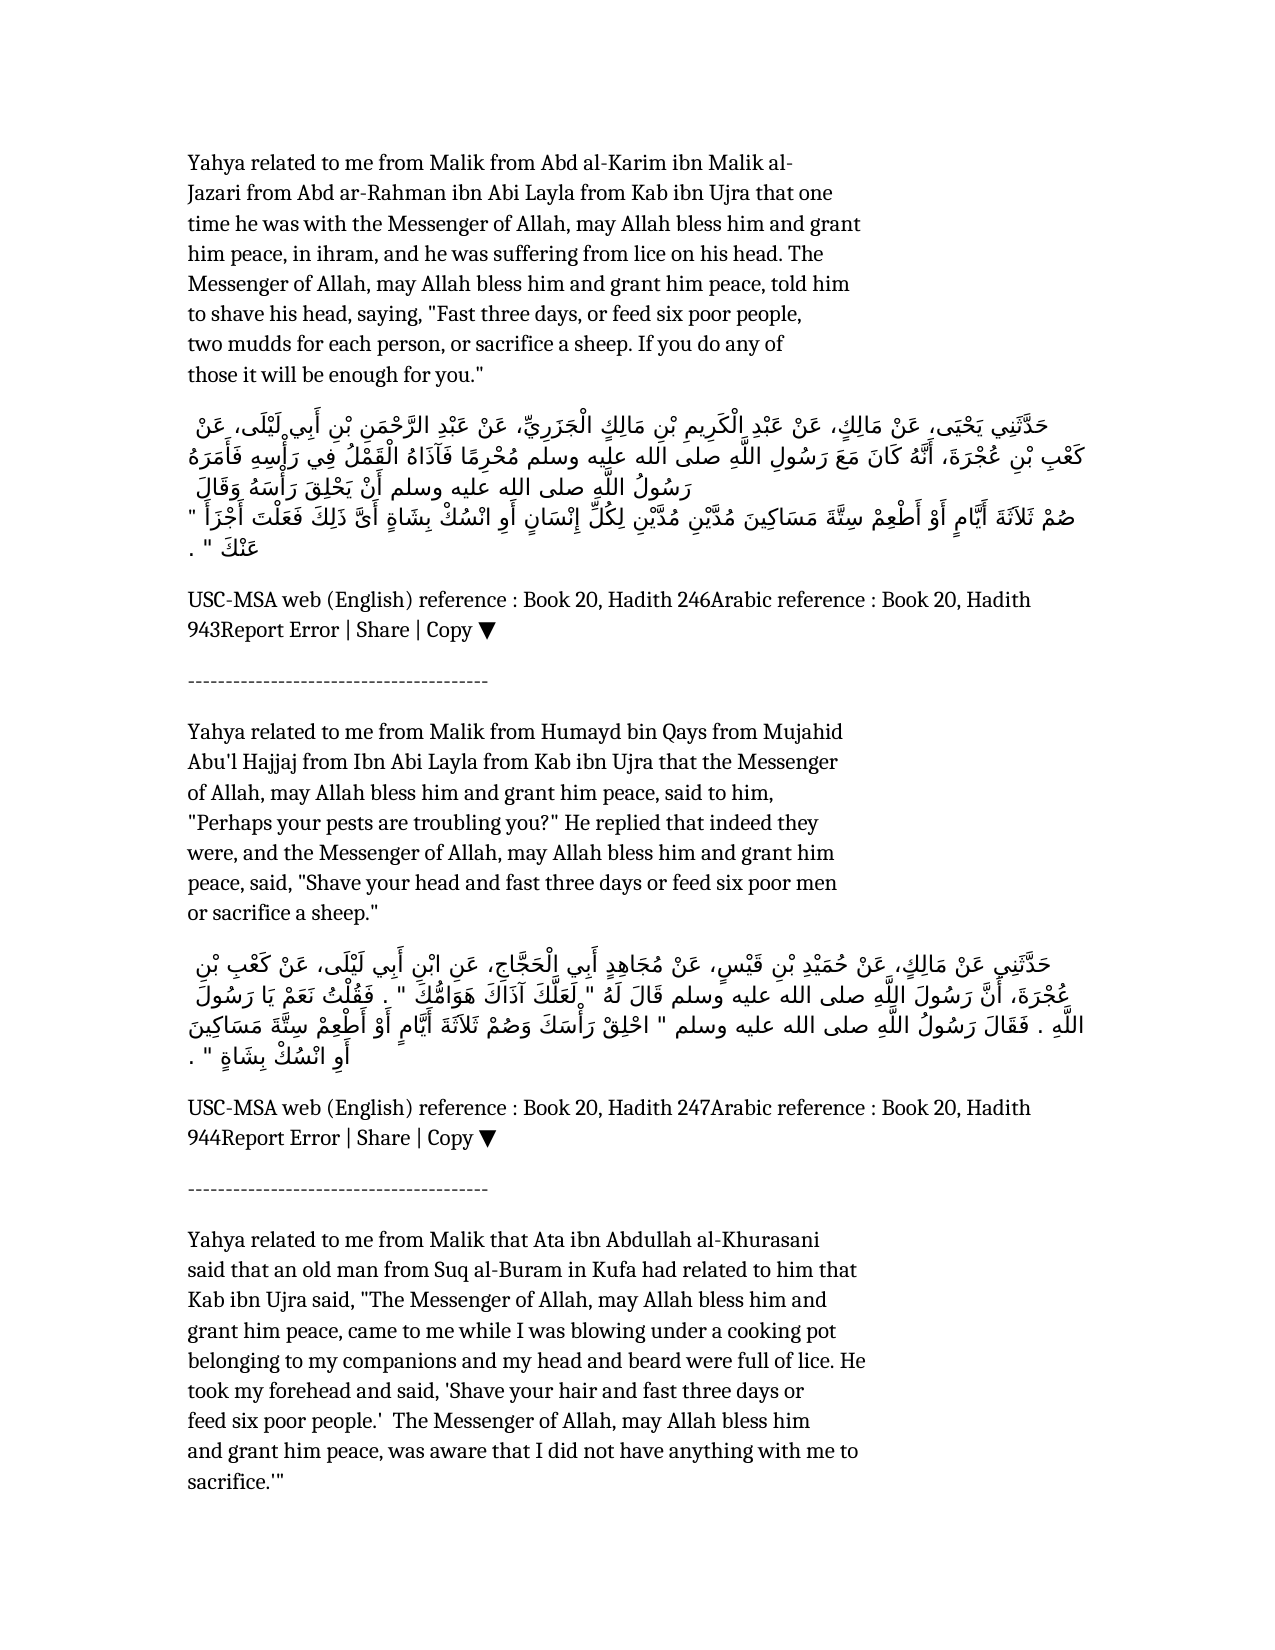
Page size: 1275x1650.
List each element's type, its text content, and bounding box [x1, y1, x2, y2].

text حَدَّثَنِي عَنْ مَالِكٍ، عَنْ حُمَيْدِ بْنِ قَيْسٍ، عَنْ مُجَاهِدٍ أَبِي الْحَجَّاجِ، عَنِ ابْنِ أَبِي لَيْلَى، عَنْ كَعْبِ بْنِ عُجْرَةَ، أَنَّ رَسُولَ اللَّهِ صلى الله عليه وسلم قَالَ لَهُ ‏"‏ لَعَلَّكَ آذَاكَ هَوَامُّكَ ‏"‏ ‏.‏ فَقُلْتُ نَعَمْ يَا رَسُولَ اللَّهِ ‏.‏ فَقَالَ رَسُولُ اللَّهِ صلى الله عليه وسلم ‏"‏ احْلِقْ رَأْسَكَ وَصُمْ ثَلاَثَةَ أَيَّامٍ أَوْ أَطْعِمْ سِتَّةَ مَسَاكِينَ أَوِ انْسُكْ بِشَاةٍ ‏"‏ ‏.‏ [187, 951, 1087, 1070]
text ---------------------------------------- [187, 1176, 1087, 1202]
text ---------------------------------------- [187, 668, 1087, 694]
text USC-MSA web (English) reference : Book 20, Hadith 246Arabic reference : Book 20, Hadith 943Report Error | Share | Copy ▼ [187, 587, 1087, 643]
text USC-MSA web (English) reference : Book 20, Hadith 247Arabic reference : Book 20, Hadith 944Report Error | Share | Copy ▼ [187, 1094, 1087, 1151]
text Yahya related to me from Malik from Humayd bin Qays from Mujahid Abu'l Hajjaj from Ibn Abi Layla from Kab ibn Ujra that the Messenger of Allah, may Allah bless him and grant him peace, said to him, "Perhaps your pests are troubling you?" He replied that indeed they were, and the Messenger of Allah, may Allah bless him and grant him peace, said, "Shave your head and fast three days or feed six poor men or sacrifice a sheep." [187, 719, 1087, 927]
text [187, 1227, 1087, 1495]
text Yahya related to me from Malik from Abd al-Karim ibn Malik al- Jazari from Abd ar-Rahman ibn Abi Layla from Kab ibn Ujra that one time he was with the Messenger of Allah, may Allah bless him and grant him peace, in ihram, and he was suffering from lice on his head. The Messenger of Allah, may Allah bless him and grant him peace, told him to shave his head, saying, "Fast three days, or feed six poor people, two mudds for each person, or sacrifice a sheep. If you do any of those it will be enough for you." [187, 150, 1087, 388]
text حَدَّثَنِي يَحْيَى، عَنْ مَالِكٍ، عَنْ عَبْدِ الْكَرِيمِ بْنِ مَالِكٍ الْجَزَرِيِّ، عَنْ عَبْدِ الرَّحْمَنِ بْنِ أَبِي لَيْلَى، عَنْ كَعْبِ بْنِ عُجْرَةَ، أَنَّهُ كَانَ مَعَ رَسُولِ اللَّهِ صلى الله عليه وسلم مُحْرِمًا فَآذَاهُ الْقَمْلُ فِي رَأْسِهِ فَأَمَرَهُ رَسُولُ اللَّهِ صلى الله عليه وسلم أَنْ يَحْلِقَ رَأْسَهُ وَقَالَ ‏ "‏ صُمْ ثَلاَثَةَ أَيَّامٍ أَوْ أَطْعِمْ سِتَّةَ مَسَاكِينَ مُدَّيْنِ مُدَّيْنِ لِكُلِّ إِنْسَانٍ أَوِ انْسُكْ بِشَاةٍ أَىَّ ذَلِكَ فَعَلْتَ أَجْزَأَ عَنْكَ ‏"‏ ‏.‏ [187, 412, 1087, 562]
